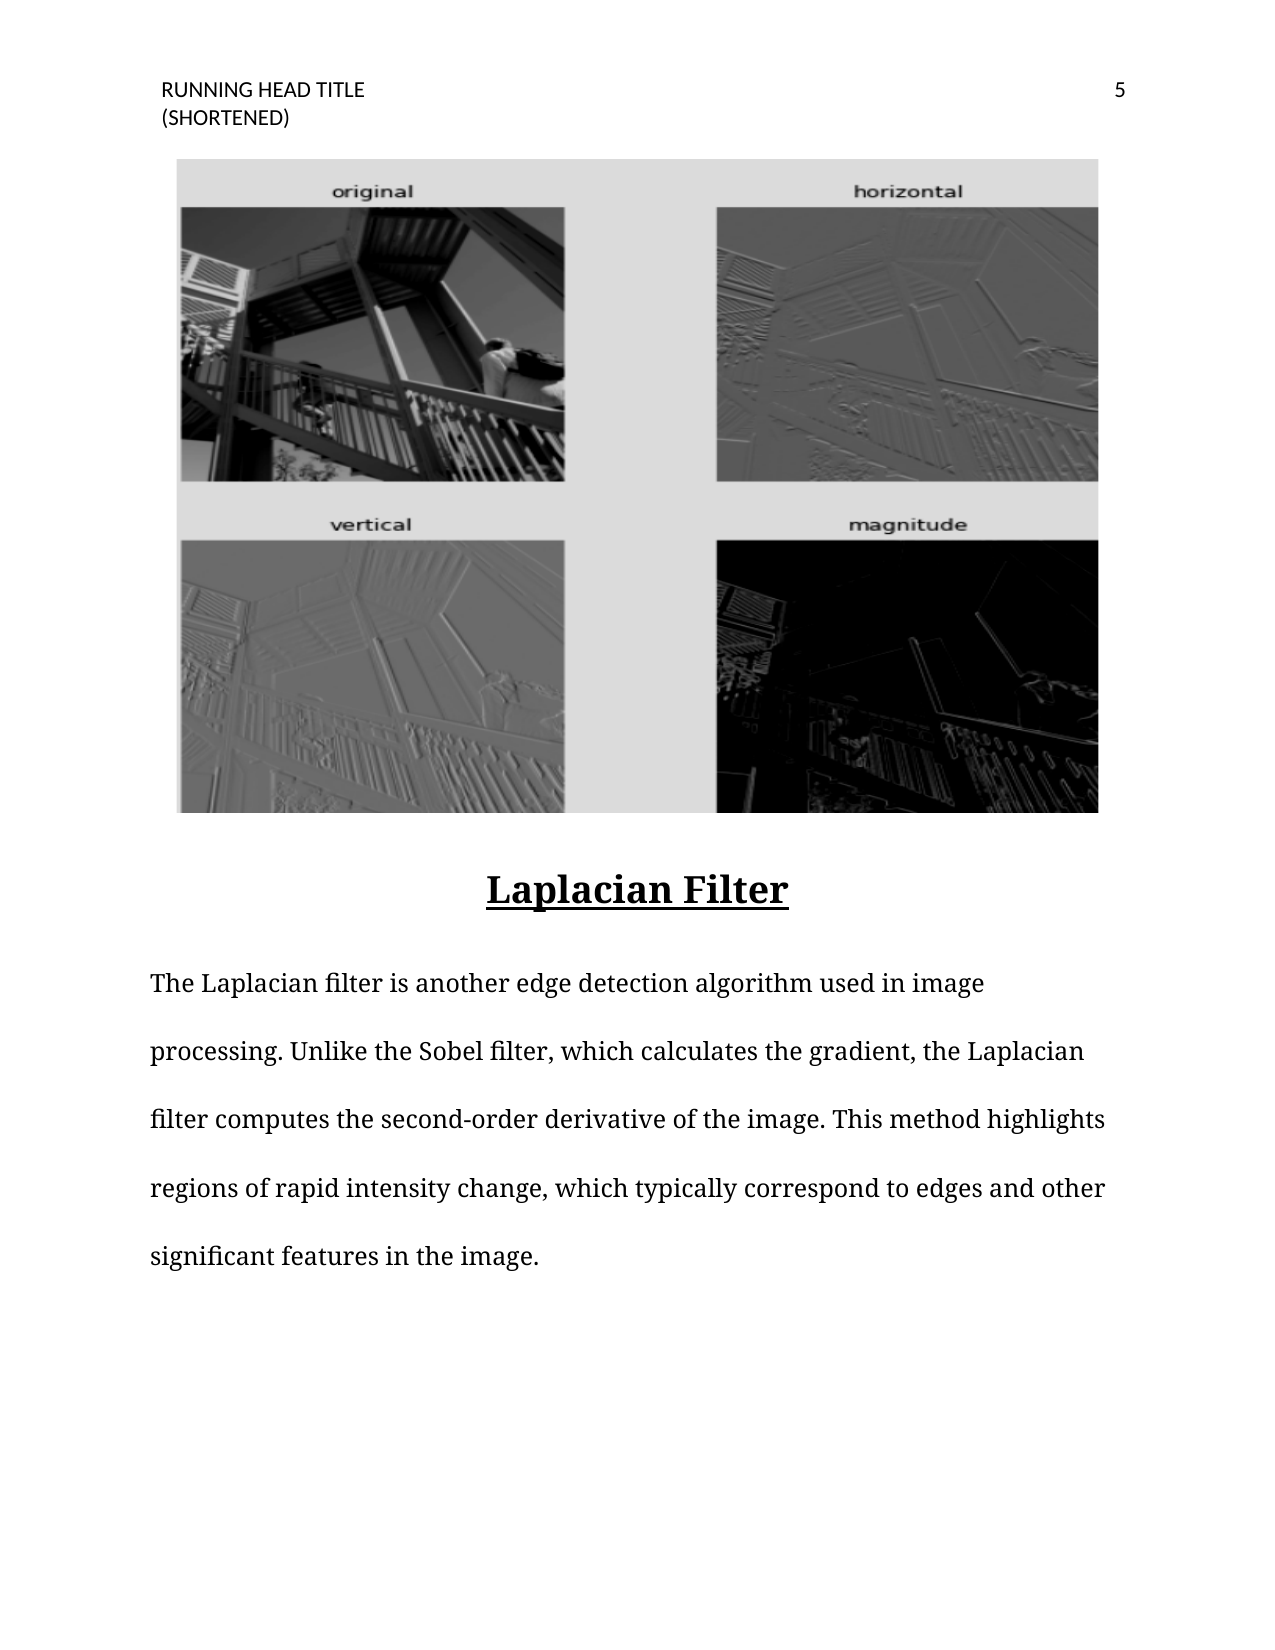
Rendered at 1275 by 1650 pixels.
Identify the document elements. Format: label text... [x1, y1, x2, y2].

picture [176, 159, 1099, 813]
text The Laplacian filter is another edge detection algorithm used in image processing. Unlike the Sobel filter, which calculates the gradient, the Laplacian filter computes the second-order derivative of the image. This method highlights regions of rapid intensity change, which typically correspond to edges and other significant features in the image. [150, 966, 1125, 1272]
